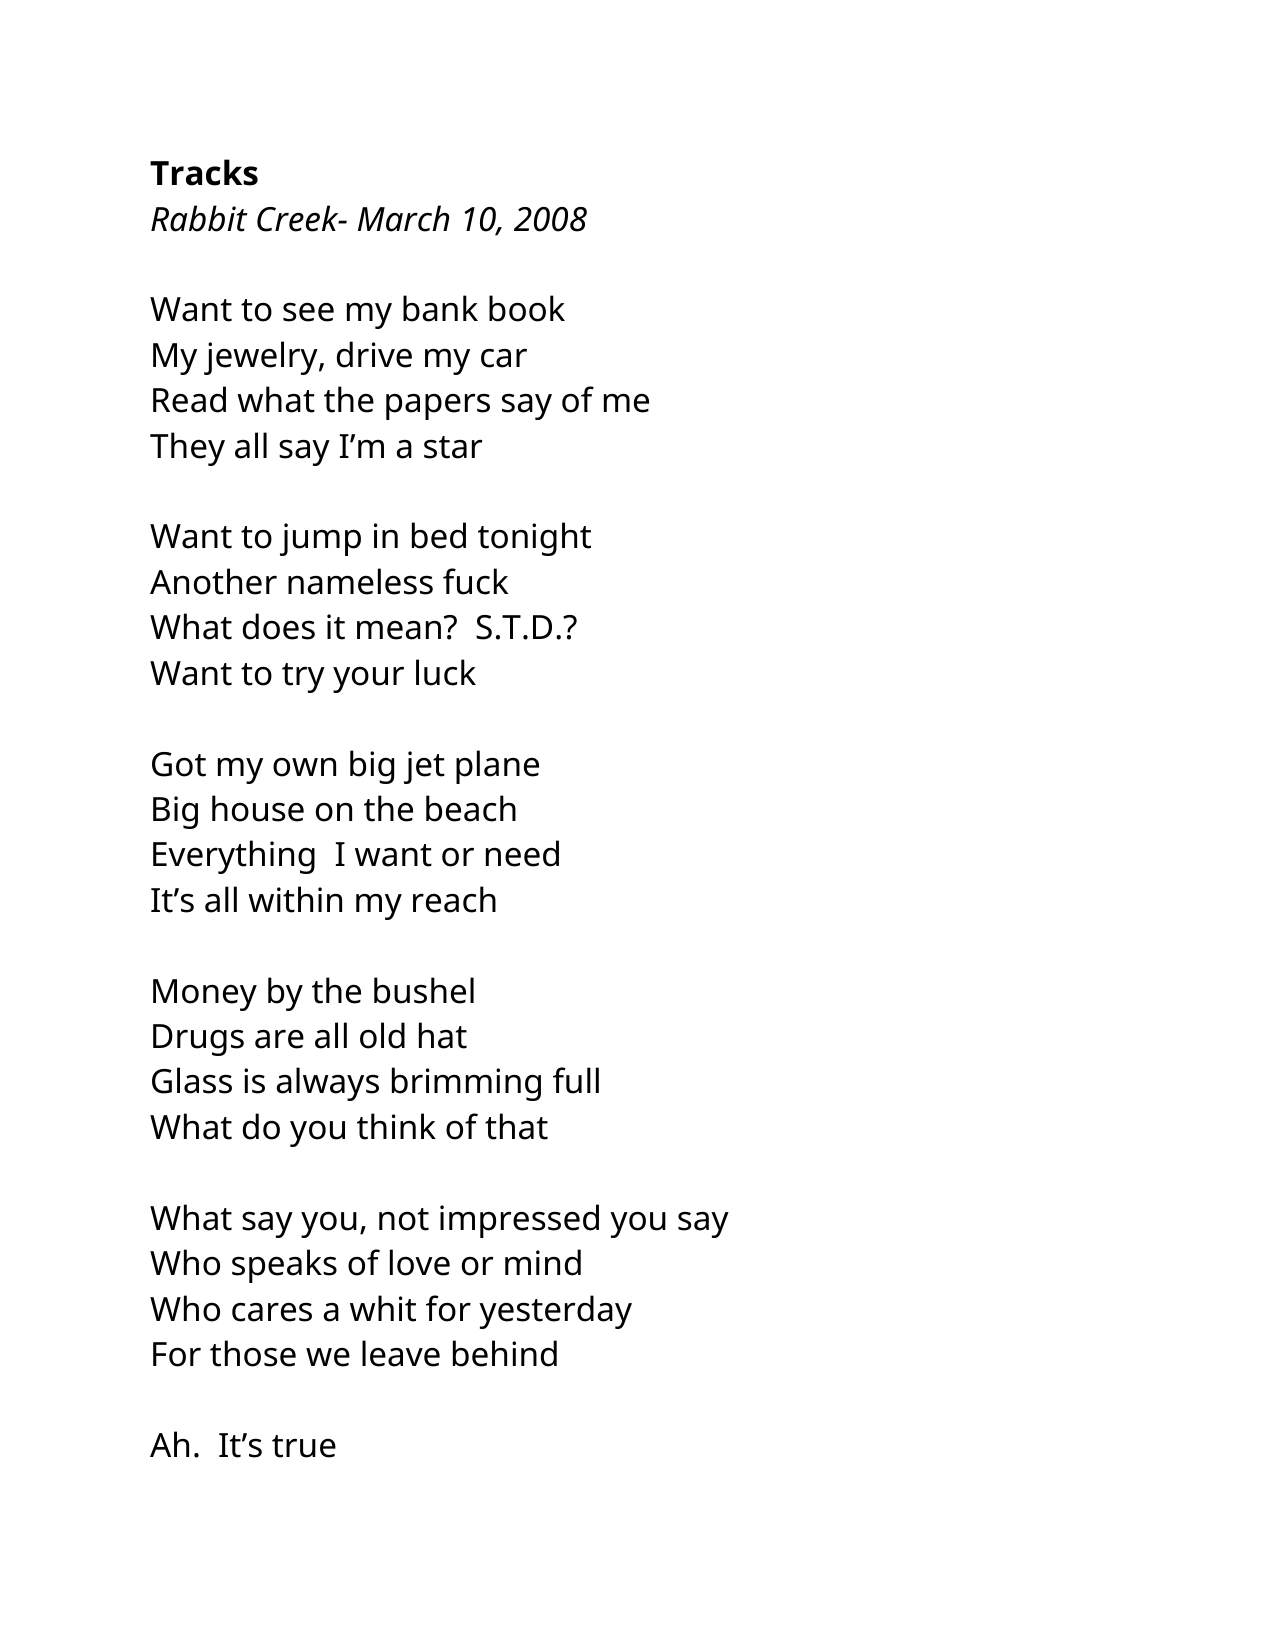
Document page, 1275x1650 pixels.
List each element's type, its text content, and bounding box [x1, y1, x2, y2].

text For those we leave behind [150, 1331, 1125, 1376]
text Rabbit Creek- March 10, 2008 [150, 195, 1125, 241]
text Tracks [150, 150, 1125, 195]
text Read what the papers say of me [150, 377, 1125, 422]
text Ah. It’s true [150, 1422, 1125, 1467]
text Everything I want or need [150, 831, 1125, 877]
text Want to jump in bed tonight [150, 513, 1125, 559]
text What does it mean? S.T.D.? [150, 604, 1125, 649]
text Want to see my bank book [150, 286, 1125, 332]
text Big house on the beach [150, 786, 1125, 831]
text Money by the bushel [150, 967, 1125, 1013]
text Another nameless fuck [150, 559, 1125, 604]
text Who speaks of love or mind [150, 1240, 1125, 1285]
text Glass is always brimming full [150, 1058, 1125, 1104]
text Drugs are all old hat [150, 1013, 1125, 1058]
text They all say I’m a star [150, 422, 1125, 468]
text Who cares a whit for yesterday [150, 1285, 1125, 1331]
text Got my own big jet plane [150, 740, 1125, 786]
text What do you think of that [150, 1104, 1125, 1149]
text What say you, not impressed you say [150, 1194, 1125, 1240]
text Want to try your luck [150, 649, 1125, 695]
text It’s all within my reach [150, 877, 1125, 922]
text My jewelry, drive my car [150, 332, 1125, 377]
